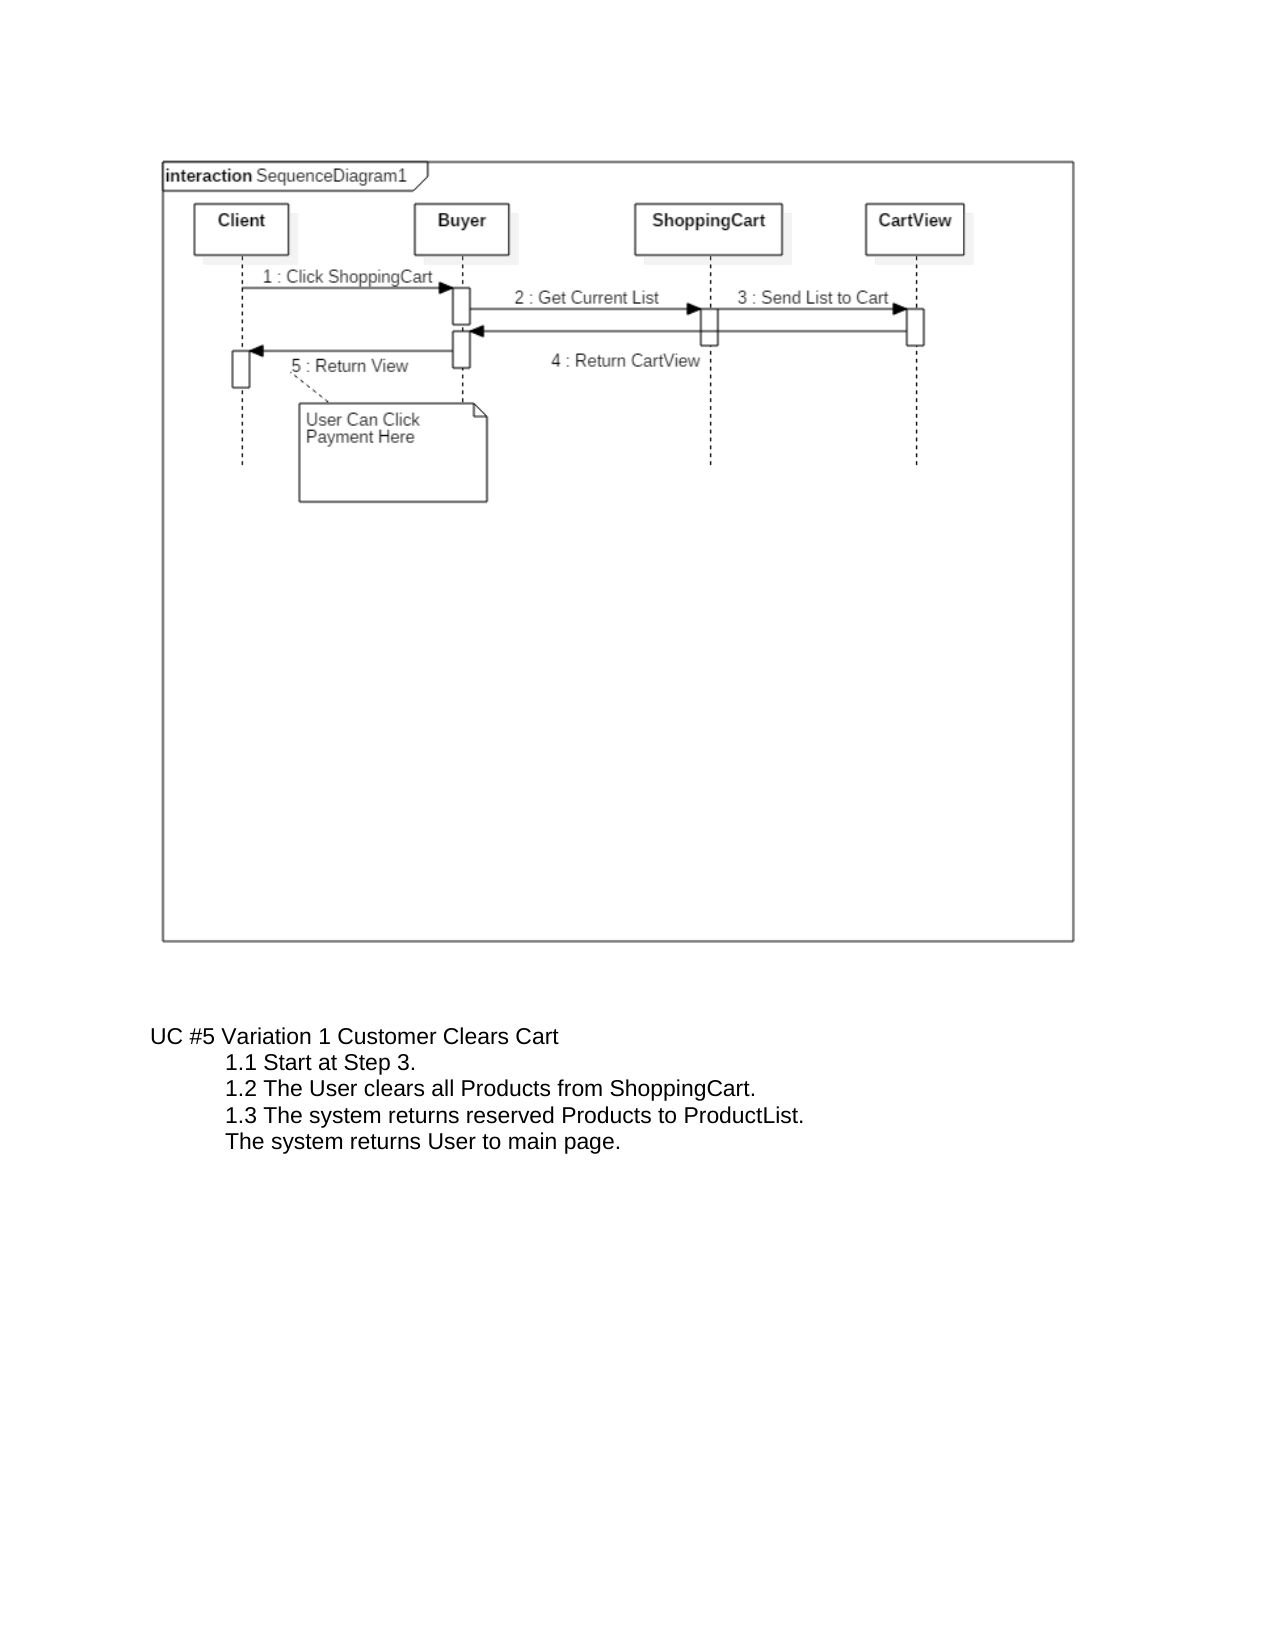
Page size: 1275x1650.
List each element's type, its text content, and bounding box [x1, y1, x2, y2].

text 1.1 Start at Step 3. [225, 1049, 1125, 1075]
text UC #5 Variation 1 Customer Clears Cart [150, 1023, 1125, 1049]
text 1.2 The User clears all Products from ShoppingCart. [225, 1075, 1125, 1102]
text 1.3 The system returns reserved Products to ProductList. [150, 1102, 1125, 1128]
text The system returns User to main page. [150, 1128, 1125, 1154]
picture [150, 150, 1125, 994]
